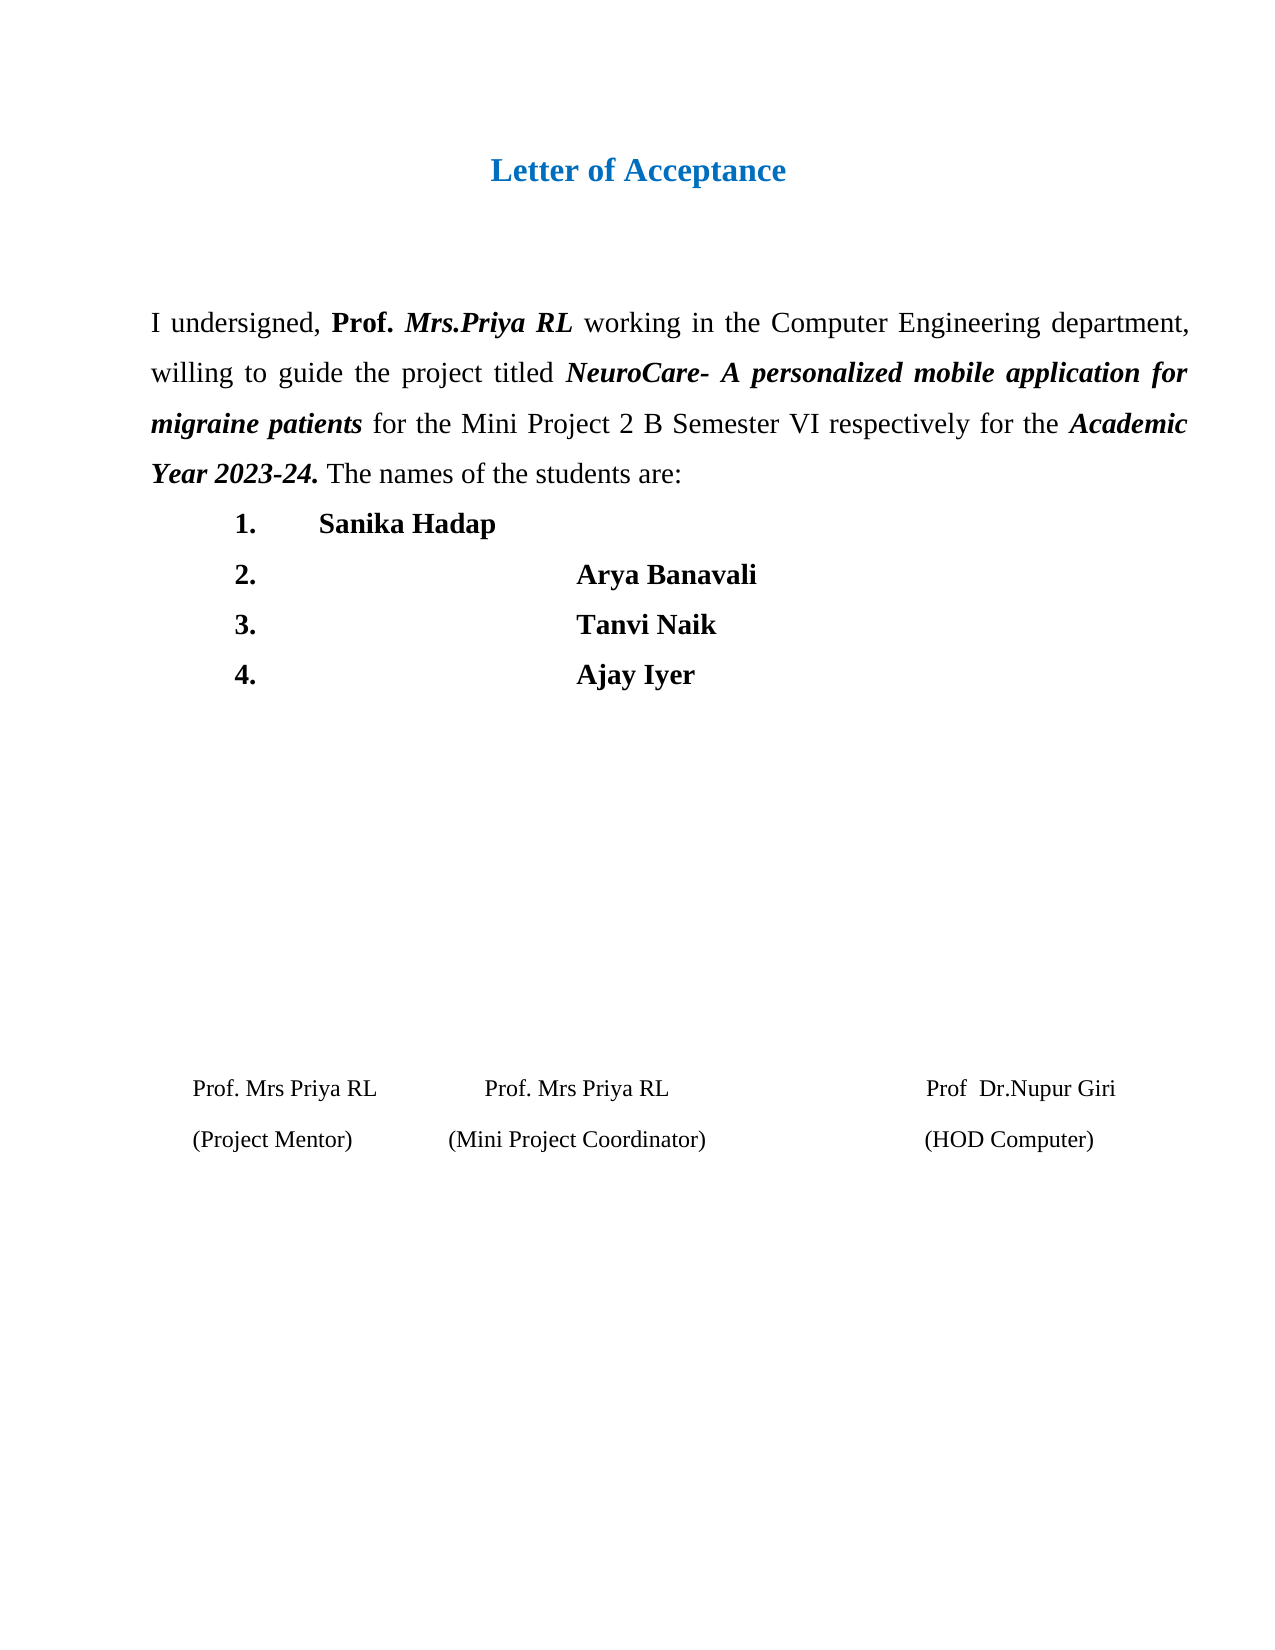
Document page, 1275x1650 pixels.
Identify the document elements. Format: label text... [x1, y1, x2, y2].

text (Project Mentor) (Mini Project Coordinator) (HOD Computer) [192, 1125, 1187, 1153]
list Ajay Iyer [234, 657, 1140, 691]
list Sanika Hadap [234, 507, 1140, 540]
text I undersigned, Prof. Mrs.Priya RL working in the Computer Engineering department, willing to guide the project titled NeuroCare- A personalized mobile application for migraine patients for the Mini Project 2 B Semester VI respectively for the Academic Year 2023-24. The names of the students are: [151, 305, 1191, 490]
list Arya Banavali [234, 557, 1140, 590]
list Tanvi Naik [234, 607, 1140, 641]
subtitle Letter of Acceptance [94, 150, 1183, 188]
text Prof. Mrs Priya RL Prof. Mrs Priya RL Prof Dr.Nupur Giri [192, 1074, 1187, 1102]
